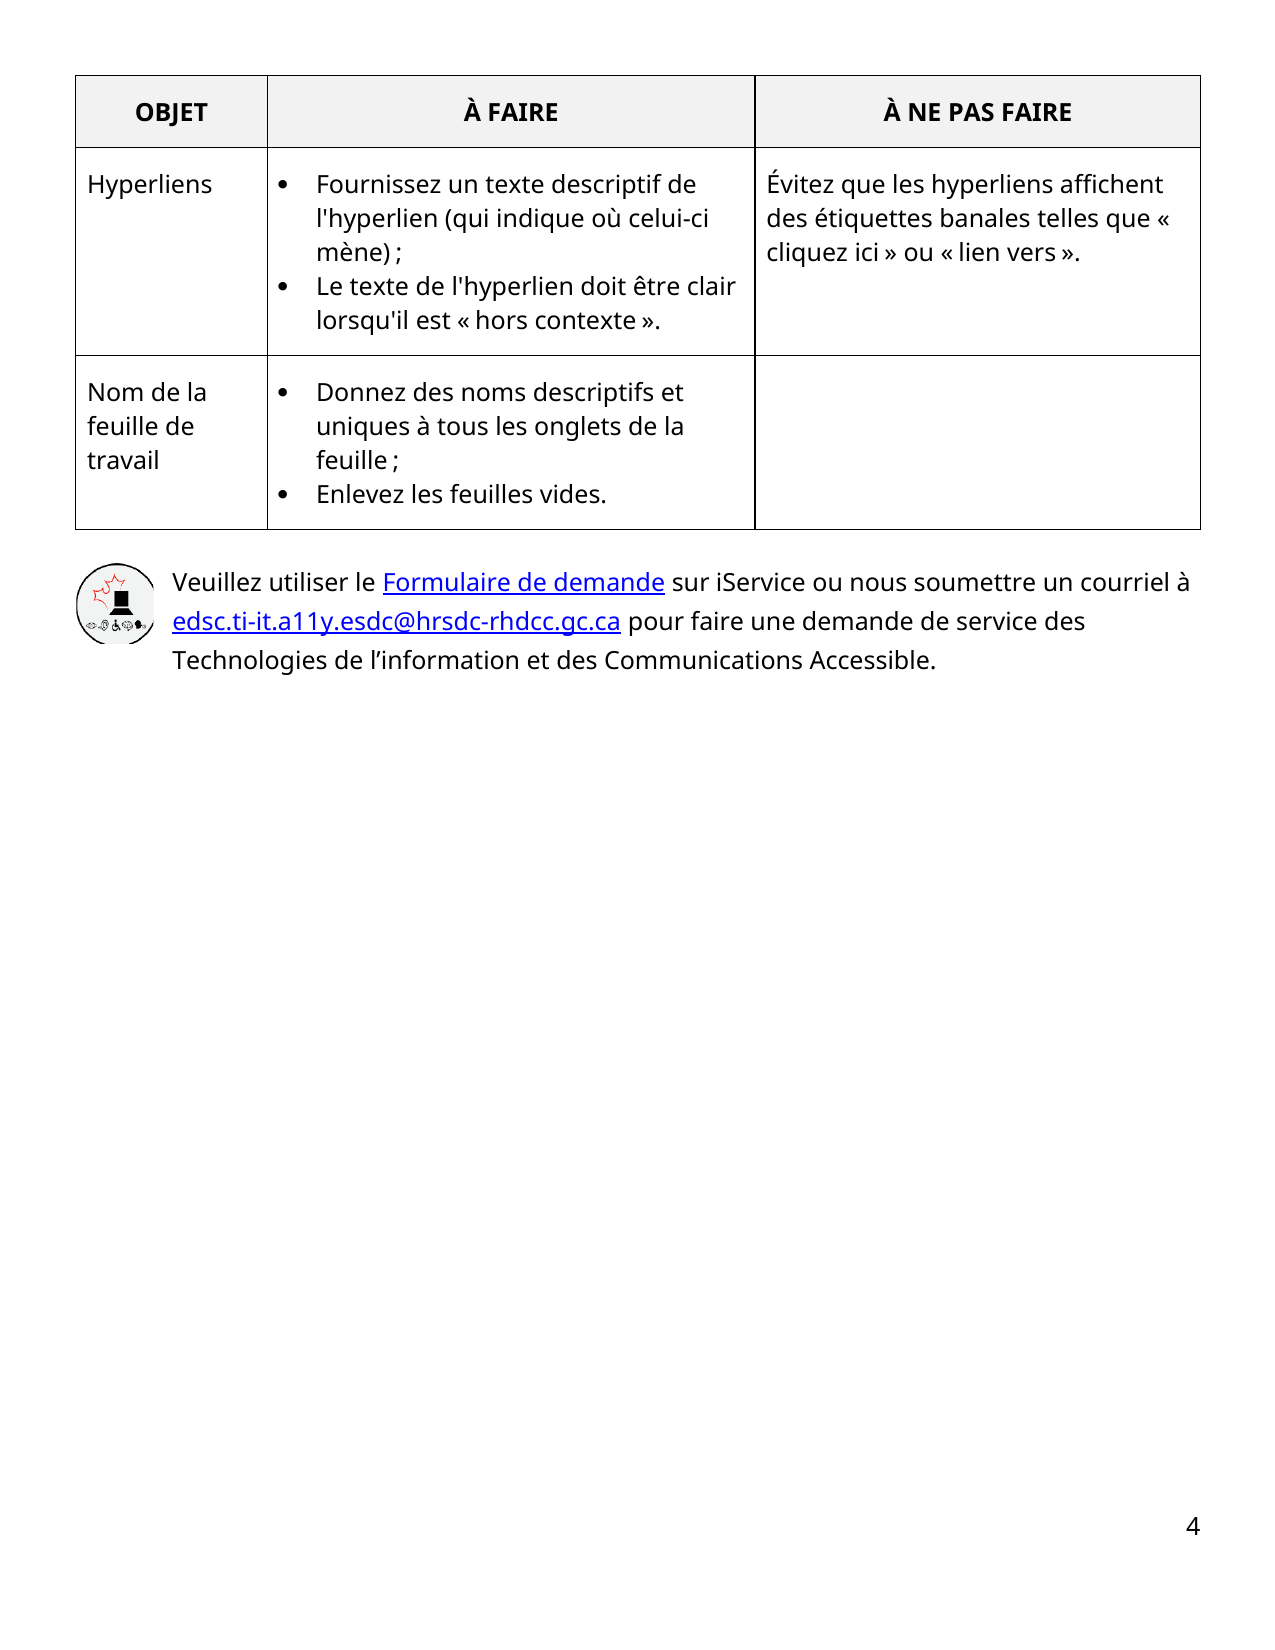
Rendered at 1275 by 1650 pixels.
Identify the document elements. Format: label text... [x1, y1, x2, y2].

table_cell Nom de la feuille de travail [76, 356, 267, 529]
text Veuillez utiliser le Formulaire de demande sur iService ou nous soumettre un courriel à edsc.ti-it.a11y.esdc@hrsdc-rhdcc.gc.ca pour faire une demande de service des Technologies de l’information et des Communications Accessible. [75, 564, 1200, 677]
table_header À FAIRE [268, 76, 754, 147]
table_header OBJET [76, 76, 267, 147]
table_cell [756, 356, 1200, 529]
table_cell Donnez des noms descriptifs et uniques à tous les onglets de la feuille ; Enlevez les feuilles vides. [268, 356, 754, 529]
picture [75, 563, 153, 642]
table_cell Hyperliens [76, 148, 267, 355]
table_header À NE PAS FAIRE [756, 76, 1200, 147]
table_cell Fournissez un texte descriptif de l'hyperlien (qui indique où celui-ci mène) ; Le texte de l'hyperlien doit être clair lorsqu'il est « hors contexte ». [268, 148, 754, 355]
table_cell Évitez que les hyperliens affichent des étiquettes banales telles que « cliquez ici » ou « lien vers ». [756, 148, 1200, 355]
